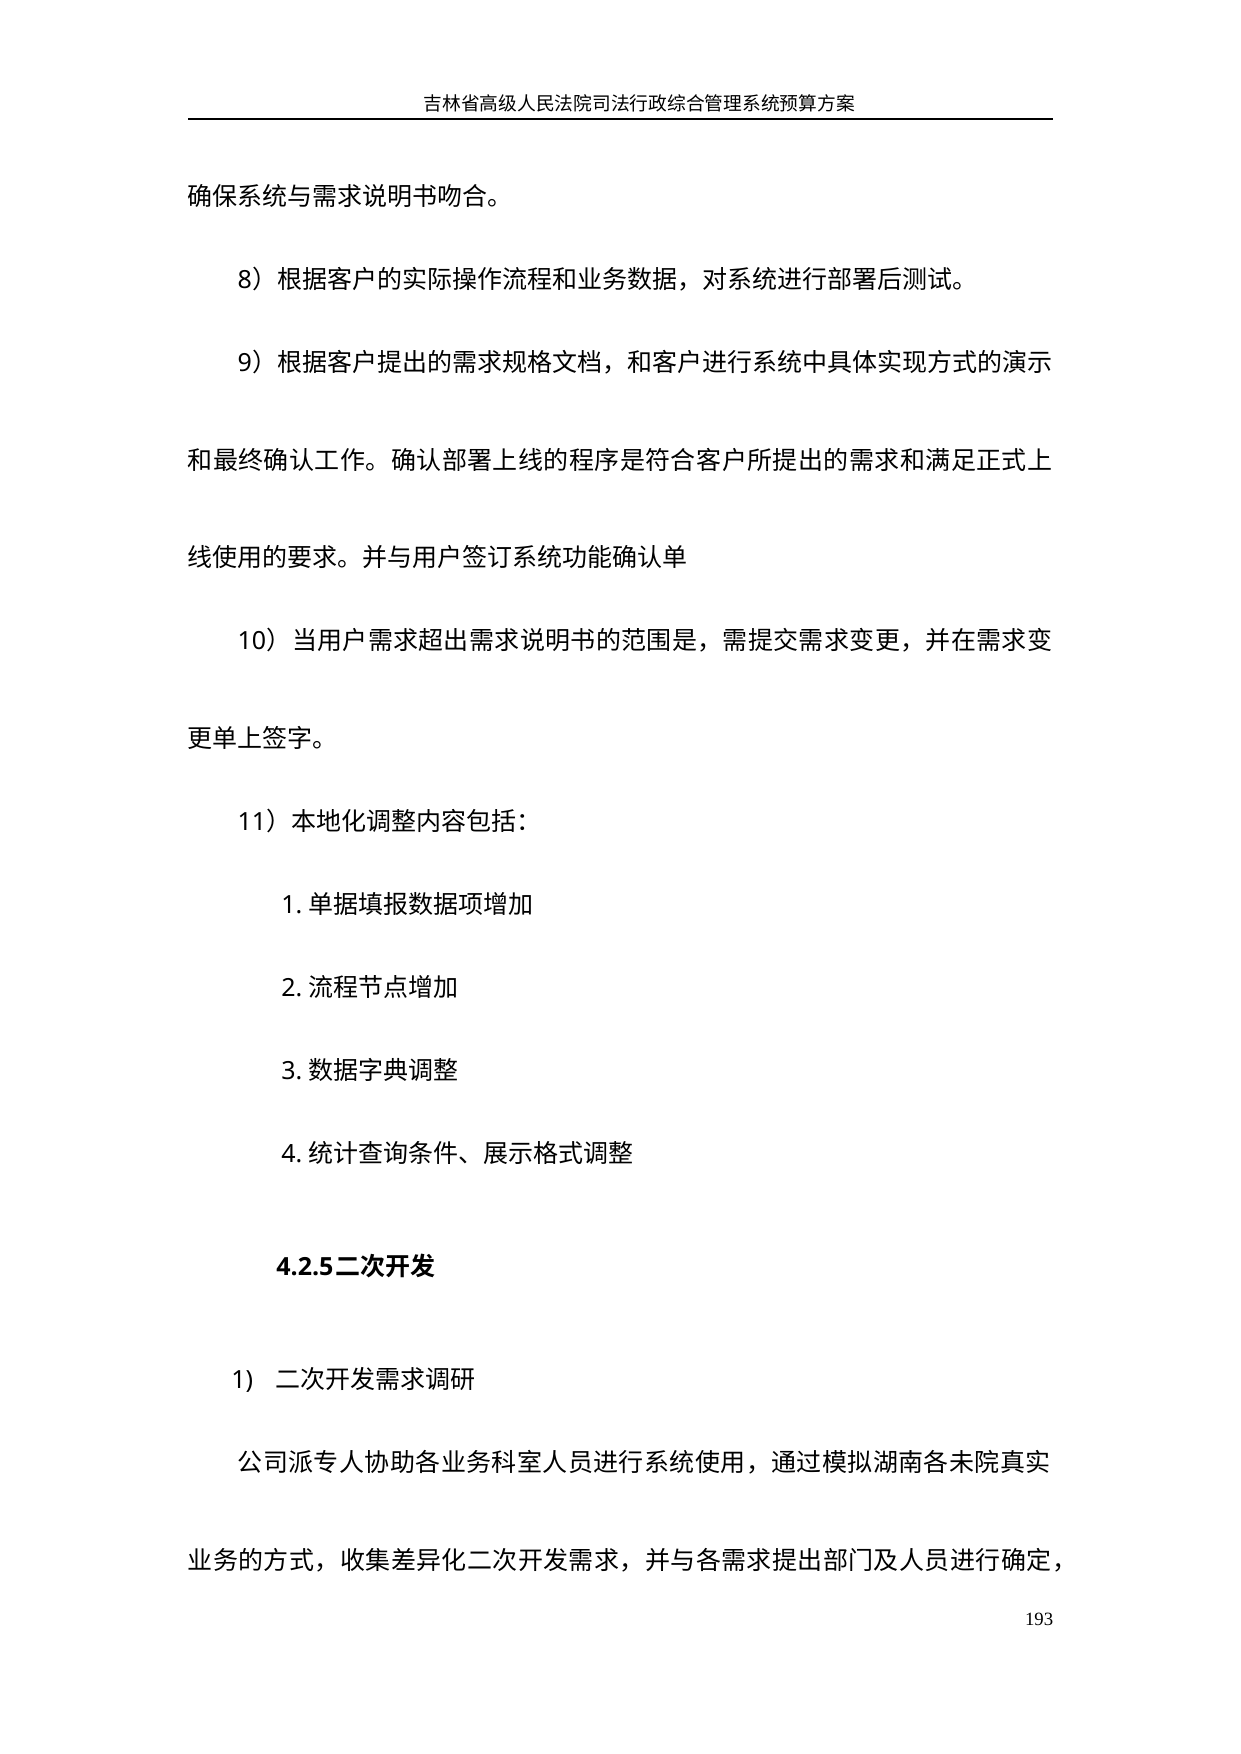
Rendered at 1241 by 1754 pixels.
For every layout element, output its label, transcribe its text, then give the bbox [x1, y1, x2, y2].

text 9）根据客户提出的需求规格文档，和客户进行系统中具体实现方式的演示和最终确认工作。确认部署上线的程序是符合客户所提出的需求和满足正式上线使用的要求。并与用户签订系统功能确认单 [187, 328, 1053, 588]
subtitle 二次开发 [276, 1232, 1053, 1297]
text 10）当用户需求超出需求说明书的范围是，需提交需求变更，并在需求变更单上签字。 [187, 606, 1053, 769]
text 8）根据客户的实际操作流程和业务数据，对系统进行部署后测试。 [187, 245, 1053, 310]
list 二次开发需求调研 [231, 1345, 1053, 1410]
text 2. 流程节点增加 [231, 953, 1053, 1018]
text 11）本地化调整内容包括： [187, 787, 1053, 852]
text 4. 统计查询条件、展示格式调整 [231, 1119, 1053, 1184]
text 1. 单据填报数据项增加 [231, 870, 1053, 935]
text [187, 1428, 1053, 1591]
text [187, 162, 1053, 227]
text 3. 数据字典调整 [231, 1036, 1053, 1101]
